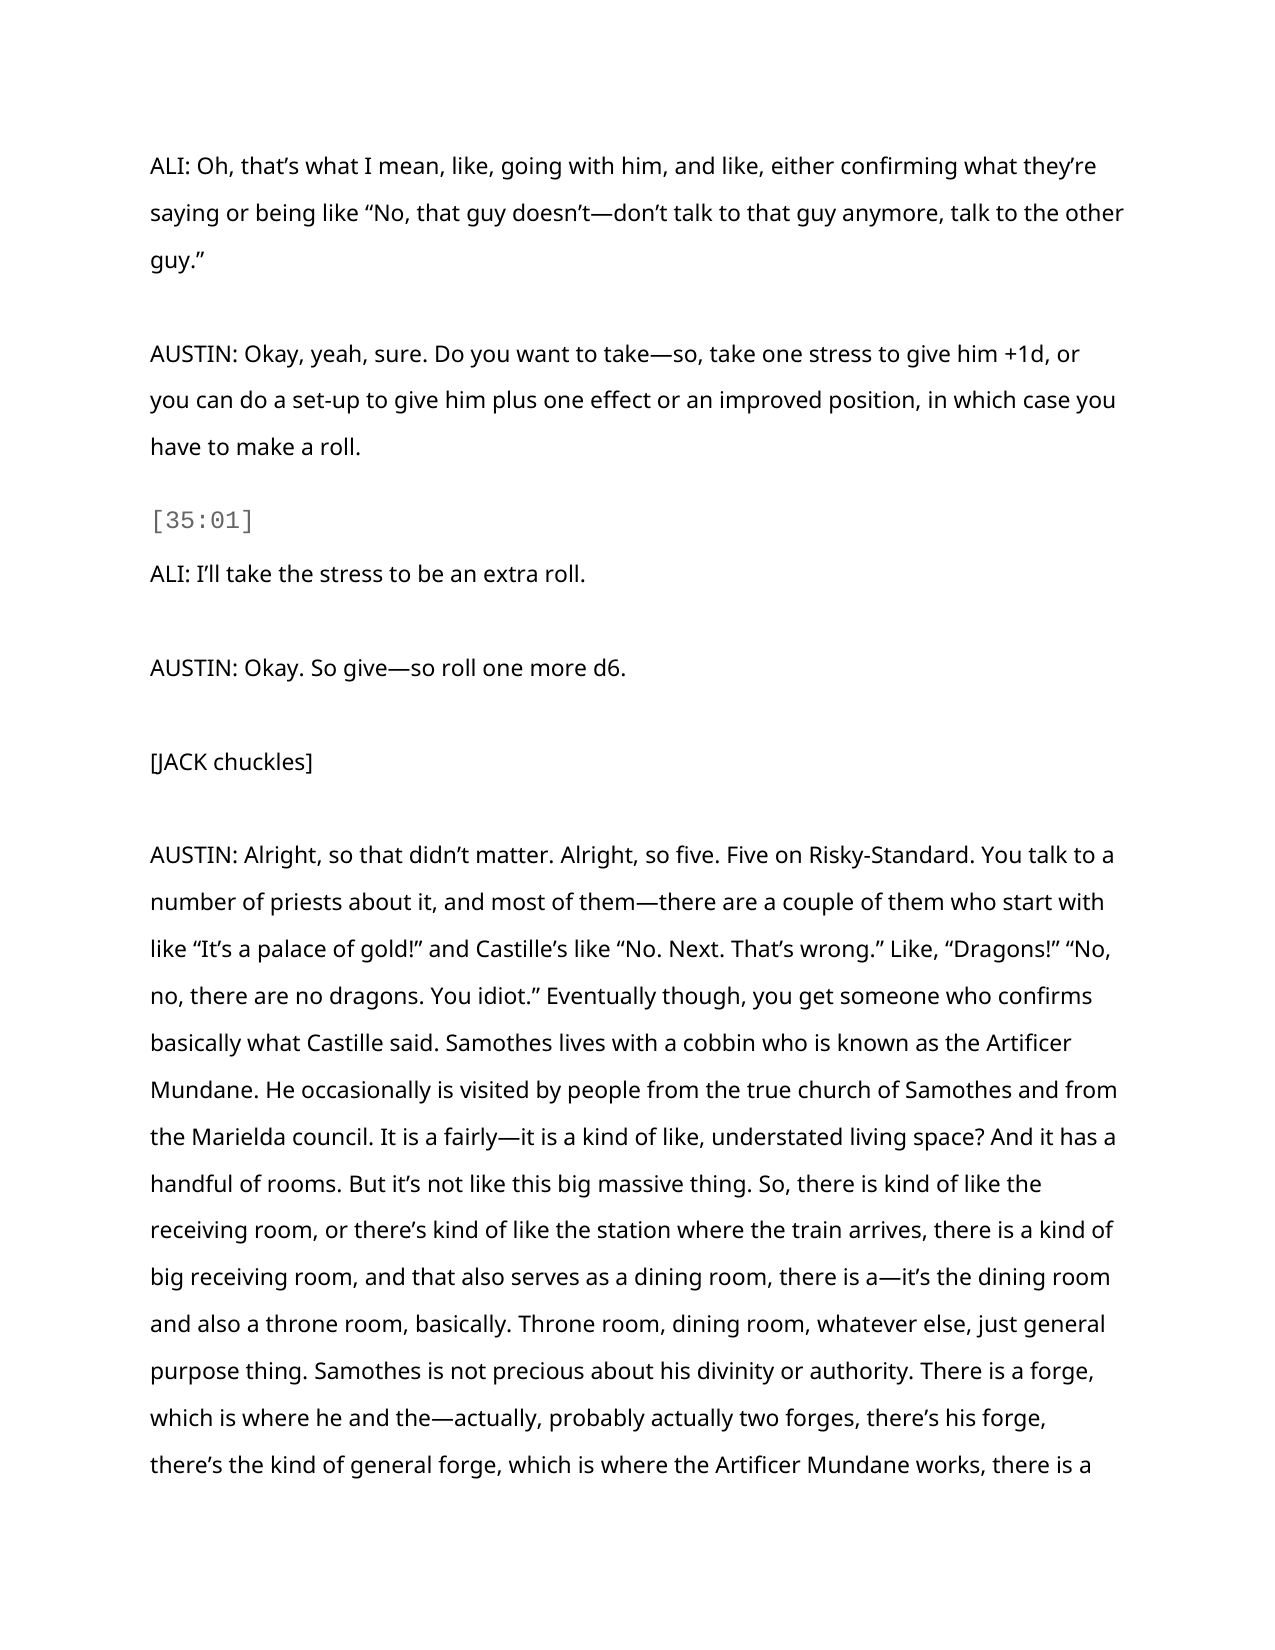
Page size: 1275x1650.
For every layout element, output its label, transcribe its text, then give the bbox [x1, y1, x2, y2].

subtitle [35:01] [150, 507, 1125, 536]
text AUSTIN: Okay. So give—so roll one more d6. [150, 652, 1125, 683]
text ALI: I’ll take the stress to be an extra roll. [150, 558, 1125, 589]
text ALI: Oh, that’s what I mean, like, going with him, and like, either confirming what they’re saying or being like “No, that guy doesn’t—don’t talk to that guy anymore, talk to the other guy.” [150, 150, 1125, 275]
text [JACK chuckles] [150, 746, 1125, 777]
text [150, 839, 1125, 1480]
text AUSTIN: Okay, yeah, sure. Do you want to take—so, take one stress to give him +1d, or you can do a set-up to give him plus one effect or an improved position, in which case you have to make a roll. [150, 337, 1125, 462]
